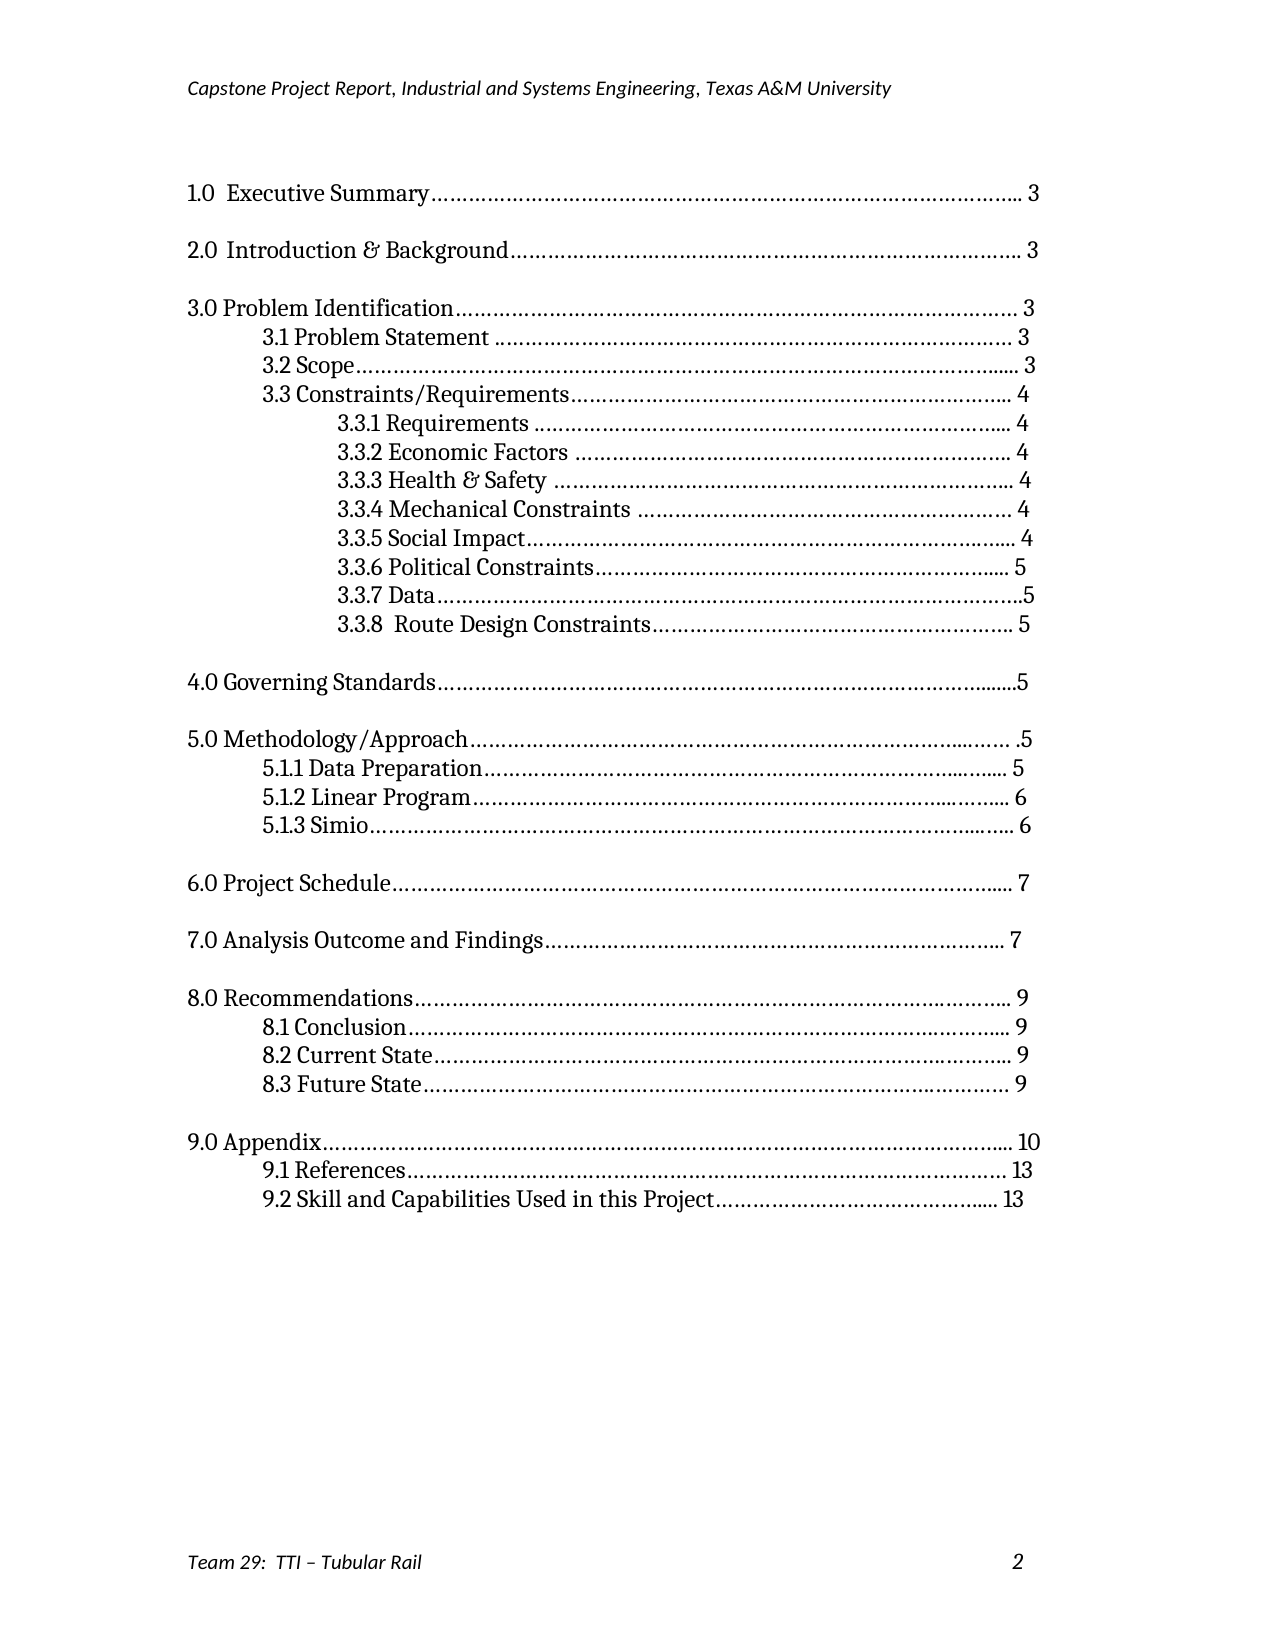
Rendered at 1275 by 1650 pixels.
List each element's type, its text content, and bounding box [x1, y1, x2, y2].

text 3.3.4 Mechanical Constraints …………………………………………………… 4 [187, 495, 1087, 524]
text 3.3.5 Social Impact……………………………………………………………….…... 4 [187, 524, 1087, 552]
text 9.1 References…………………………………………………………………………………… 13 [187, 1156, 1087, 1185]
text 3.3.1 Requirements ..………………………………………………………………... 4 [187, 409, 1087, 437]
text 5.1.2 Linear Program…………………………………………………………………...……... 6 [187, 782, 1087, 811]
text 5.1.1 Data Preparation…………………………………………………………………...….... 5 [187, 754, 1087, 782]
text 3.0 Problem Identification……………………………………………………………………………… 3 [187, 294, 1087, 322]
text 3.3.3 Health & Safety ……………………………………………………………….. 4 [187, 466, 1087, 495]
text 3.3 Constraints/Requirements…………………………………………………………….. 4 [187, 380, 1087, 409]
text 6.0 Project Schedule…………………………………………………………………………………….... 7 [187, 869, 1087, 897]
text 8.0 Recommendations………………………………………………………………………….……….. 9 [187, 984, 1087, 1012]
text 9.0 Appendix………………………………………………………………………………………………... 10 [187, 1127, 1087, 1156]
text 5.1.3 Simio……………………………………………………………………………………...….. 6 [187, 811, 1087, 840]
list Introduction & Background………………………………………………………………………. 3 [187, 236, 1087, 265]
list Route Design Constraints…………………………………………………. 5 [337, 610, 1087, 639]
text 3.3.7 Data………………………………………………………………………………….5 [187, 581, 1087, 610]
text 7.0 Analysis Outcome and Findings……………………………………………………………….. 7 [187, 926, 1087, 955]
text 8.3 Future State……………………………………………………………………….………… 9 [187, 1070, 1087, 1099]
text 8.2 Current State……………………………………………………………………….……….. 9 [187, 1041, 1087, 1070]
text 8.1 Conclusion………………………………………………………………………….………... 9 [187, 1012, 1087, 1041]
text 3.1 Problem Statement ..……………………………………………………………………… 3 [187, 322, 1087, 351]
text 3.2 Scope…………………………………………………………………………………………..... 3 [187, 351, 1087, 380]
text 3.3.6 Political Constraints……………………………………………………….... 5 [187, 552, 1087, 581]
list Executive Summary………………………………………………………………………………….. 3 [187, 179, 1087, 207]
text 5.0 Methodology/Approach……………………………………………………………………...…… .5 [187, 725, 1087, 754]
text 9.2 Skill and Capabilities Used in this Project…………………………………….... 13 [187, 1185, 1087, 1214]
text 3.3.2 Economic Factors ……………………………………………………………. 4 [187, 437, 1087, 466]
text 4.0 Governing Standards…………………………………………………………………………….......5 [187, 667, 1087, 696]
